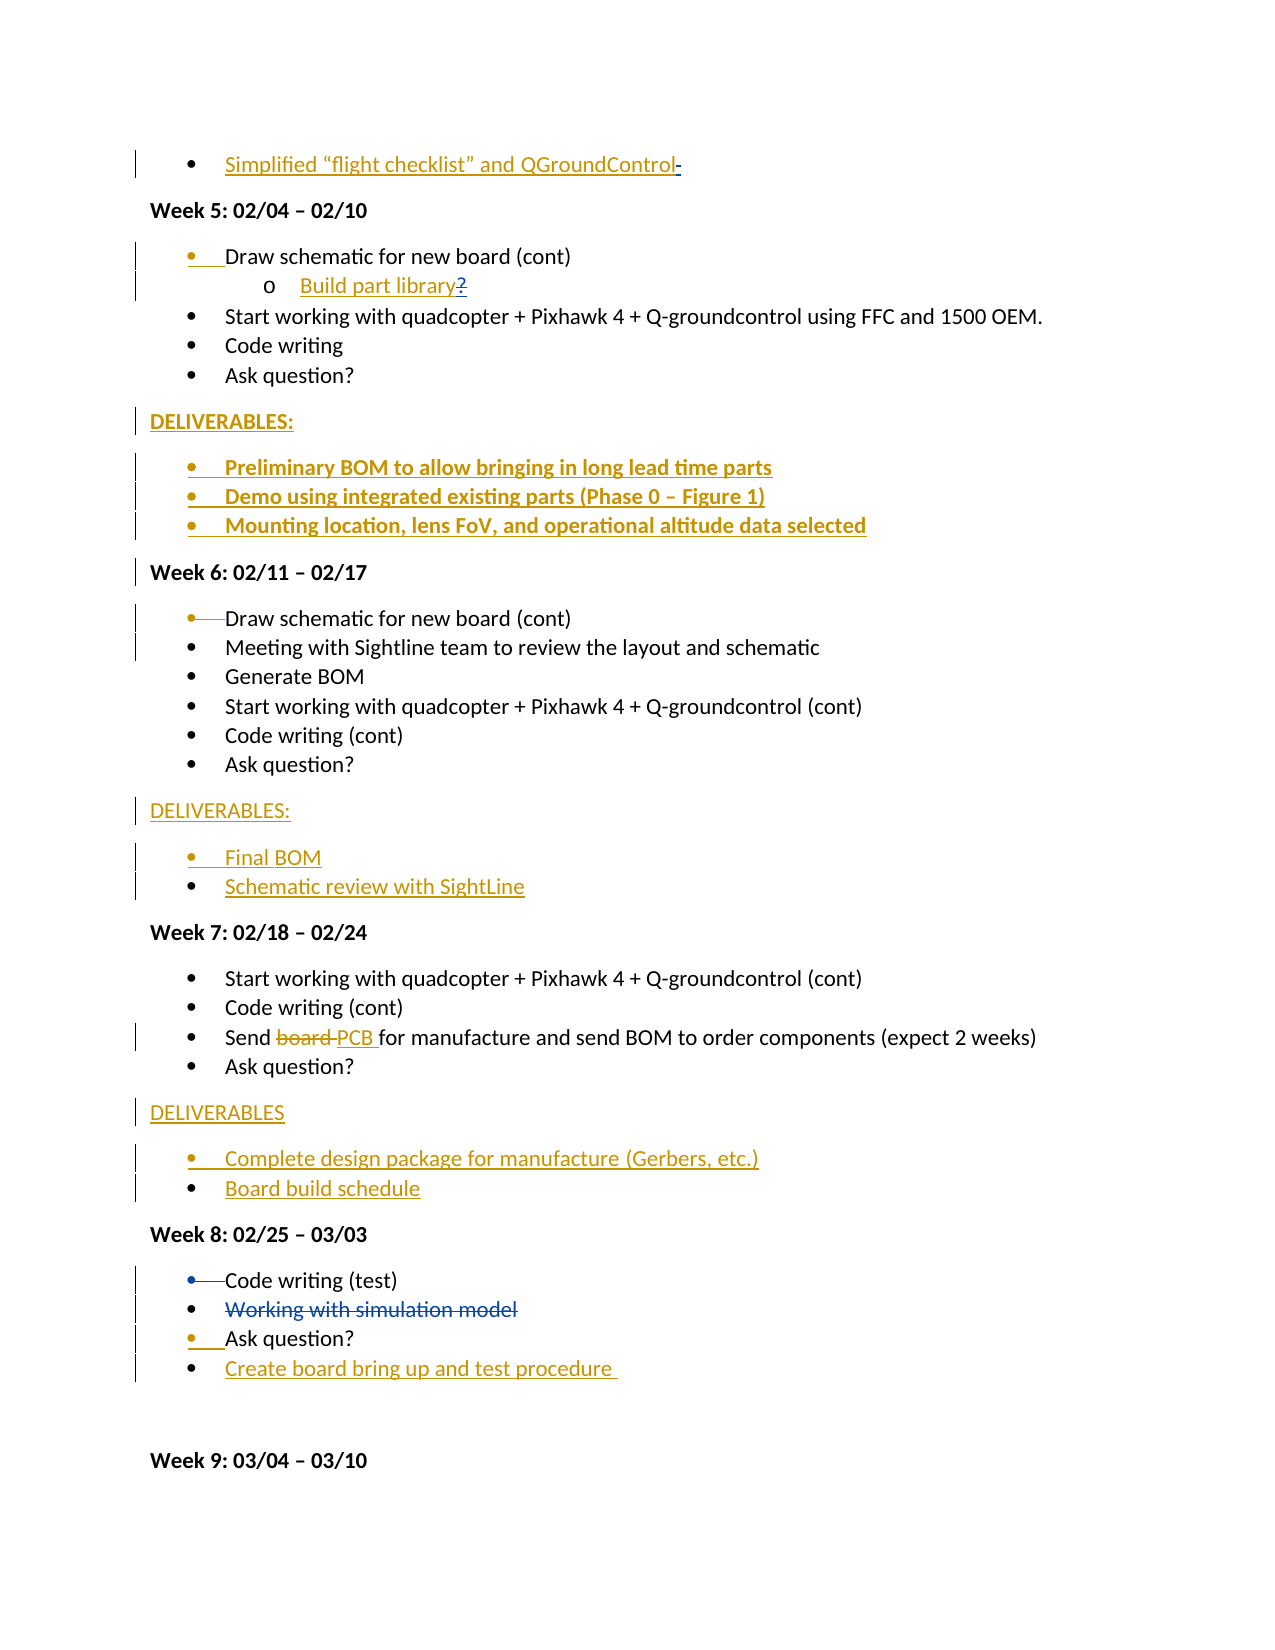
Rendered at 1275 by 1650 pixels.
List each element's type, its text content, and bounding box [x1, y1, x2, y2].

list Draw schematic for new board (cont) [187, 604, 1125, 632]
text Week 9: 03/04 – 03/10 [150, 1446, 1125, 1474]
text Week 6: 02/11 – 02/17 [150, 558, 1125, 586]
list Start working with quadcopter + Pixhawk 4 + Q-groundcontrol using FFC and 1500 OEM. [187, 302, 1125, 330]
list Ask question? [187, 1324, 1125, 1353]
list Generate BOM [187, 662, 1125, 691]
list Start working with quadcopter + Pixhawk 4 + Q-groundcontrol (cont) [187, 692, 1125, 720]
list Code writing (cont) [187, 993, 1125, 1022]
list Ask question? [187, 361, 1125, 389]
list Code writing [187, 331, 1125, 359]
text Week 7: 02/18 – 02/24 [150, 918, 1125, 946]
list Draw schematic for new board (cont) [187, 242, 1125, 270]
list Meeting with Sightline team to review the layout and schematic [187, 633, 1125, 661]
list Ask question? [187, 1052, 1125, 1080]
text Week 5: 02/04 – 02/10 [150, 196, 1125, 224]
list Start working with quadcopter + Pixhawk 4 + Q-groundcontrol (cont) [187, 964, 1125, 992]
list Send for manufacture and send BOM to order components (expect 2 weeks) [187, 1023, 1125, 1051]
text Week 8: 02/25 – 03/03 [150, 1220, 1125, 1248]
list Ask question? [187, 751, 1125, 779]
list Code writing (test) [187, 1266, 1125, 1294]
list Code writing (cont) [187, 721, 1125, 749]
